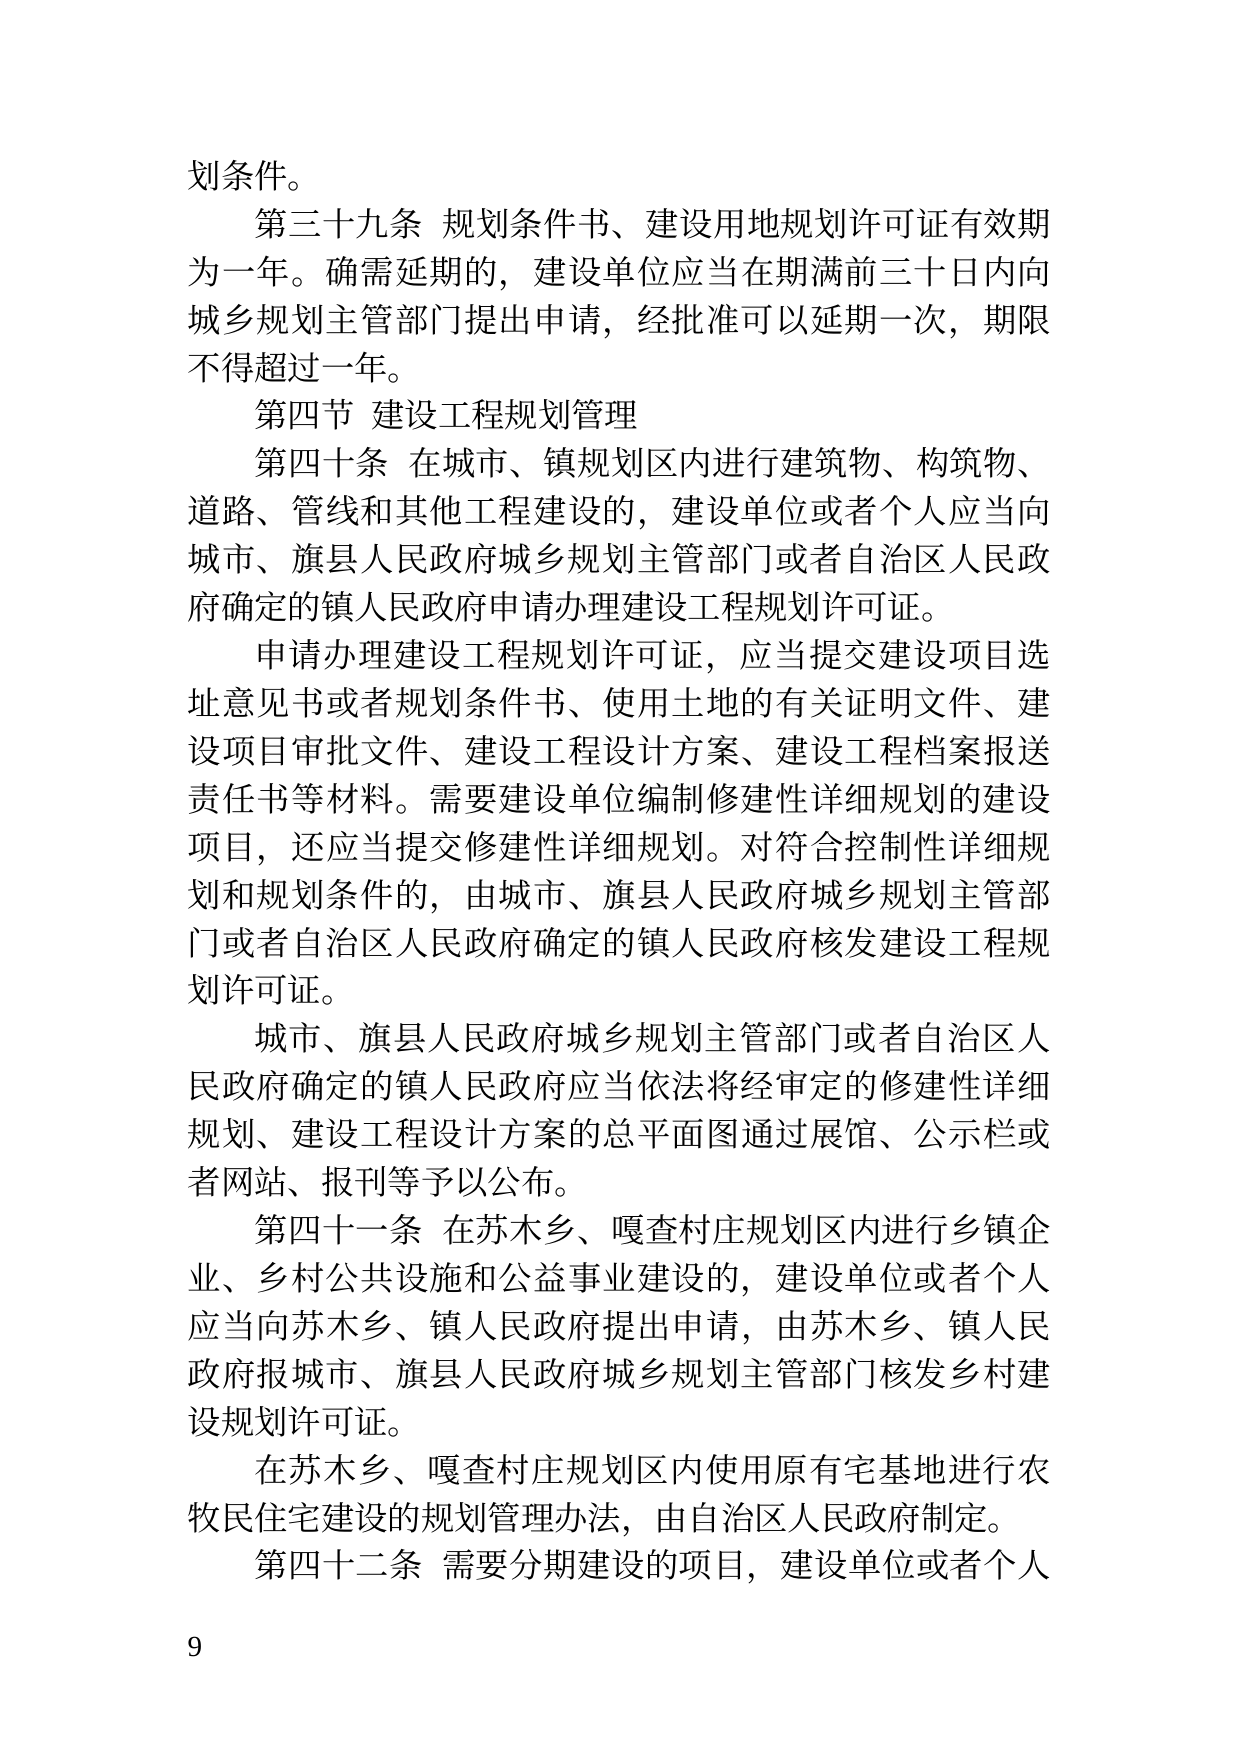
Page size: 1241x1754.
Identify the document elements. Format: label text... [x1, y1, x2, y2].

text 在苏木乡、嘎查村庄规划区内使用原有宅基地进行农牧民住宅建设的规划管理办法，由自治区人民政府制定。 [187, 1444, 1053, 1539]
text 城市、旗县人民政府城乡规划主管部门或者自治区人民政府确定的镇人民政府应当依法将经审定的修建性详细规划、建设工程设计方案的总平面图通过展馆、公示栏或者网站、报刊等予以公布。 [187, 1012, 1053, 1204]
text 第四十一条 在苏木乡、嘎查村庄规划区内进行乡镇企业、乡村公共设施和公益事业建设的，建设单位或者个人应当向苏木乡、镇人民政府提出申请，由苏木乡、镇人民政府报城市、旗县人民政府城乡规划主管部门核发乡村建设规划许可证。 [187, 1204, 1053, 1444]
text 第四节 建设工程规划管理 [187, 389, 1053, 437]
text 第三十九条 规划条件书、建设用地规划许可证有效期为一年。确需延期的，建设单位应当在期满前三十日内向城乡规划主管部门提出申请，经批准可以延期一次，期限不得超过一年。 [187, 198, 1053, 389]
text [187, 150, 1053, 198]
text 申请办理建设工程规划许可证，应当提交建设项目选址意见书或者规划条件书、使用土地的有关证明文件、建设项目审批文件、建设工程设计方案、建设工程档案报送责任书等材料。需要建设单位编制修建性详细规划的建设项目，还应当提交修建性详细规划。对符合控制性详细规划和规划条件的，由城市、旗县人民政府城乡规划主管部门或者自治区人民政府确定的镇人民政府核发建设工程规划许可证。 [187, 629, 1053, 1012]
text 第四十条 在城市、镇规划区内进行建筑物、构筑物、道路、管线和其他工程建设的，建设单位或者个人应当向城市、旗县人民政府城乡规划主管部门或者自治区人民政府确定的镇人民政府申请办理建设工程规划许可证。 [187, 437, 1053, 629]
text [187, 1539, 1053, 1587]
